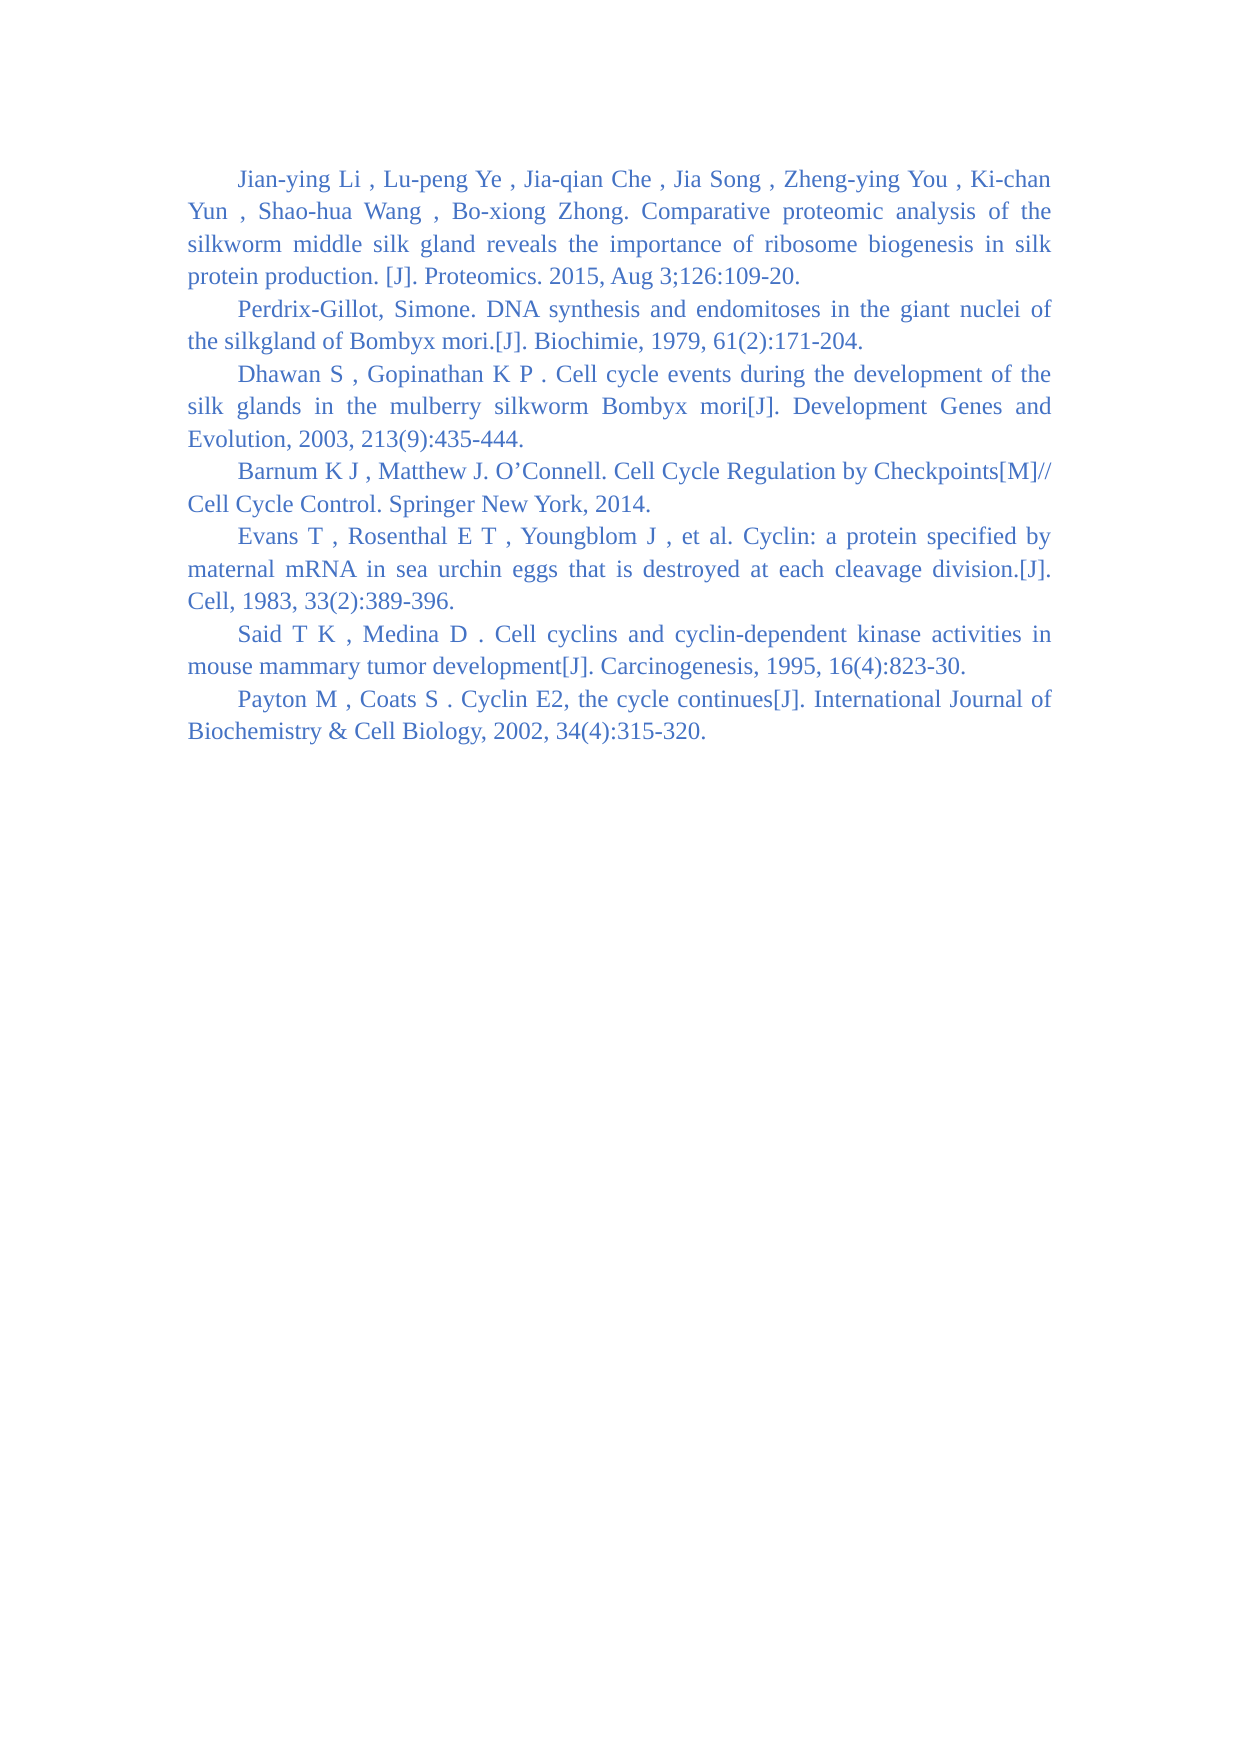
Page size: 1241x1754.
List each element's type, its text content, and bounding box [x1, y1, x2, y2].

text Evans T , Rosenthal E T , Youngblom J , et al. Cyclin: a protein specified by maternal mRNA in sea urchin eggs that is destroyed at each cleavage division.[J]. Cell, 1983, 33(2):389-396. [187, 519, 1053, 617]
text Payton M , Coats S . Cyclin E2, the cycle continues[J]. International Journal of Biochemistry & Cell Biology, 2002, 34(4):315-320. [187, 682, 1053, 747]
text Barnum K J , Matthew J. O’Connell. Cell Cycle Regulation by Checkpoints[M]// Cell Cycle Control. Springer New York, 2014. [187, 454, 1053, 519]
text Perdrix-Gillot, Simone. DNA synthesis and endomitoses in the giant nuclei of the silkgland of Bombyx mori.[J]. Biochimie, 1979, 61(2):171-204. [187, 292, 1053, 357]
text Dhawan S , Gopinathan K P . Cell cycle events during the development of the silk glands in the mulberry silkworm Bombyx mori[J]. Development Genes and Evolution, 2003, 213(9):435-444. [187, 357, 1053, 454]
text Jian-ying Li , Lu-peng Ye , Jia-qian Che , Jia Song , Zheng-ying You , Ki-chan Yun , Shao-hua Wang , Bo-xiong Zhong. Comparative proteomic analysis of the silkworm middle silk gland reveals the importance of ribosome biogenesis in silk protein production. [J]. Proteomics. 2015, Aug 3;126:109-20. [187, 162, 1053, 292]
text Said T K , Medina D . Cell cyclins and cyclin-dependent kinase activities in mouse mammary tumor development[J]. Carcinogenesis, 1995, 16(4):823-30. [187, 617, 1053, 682]
